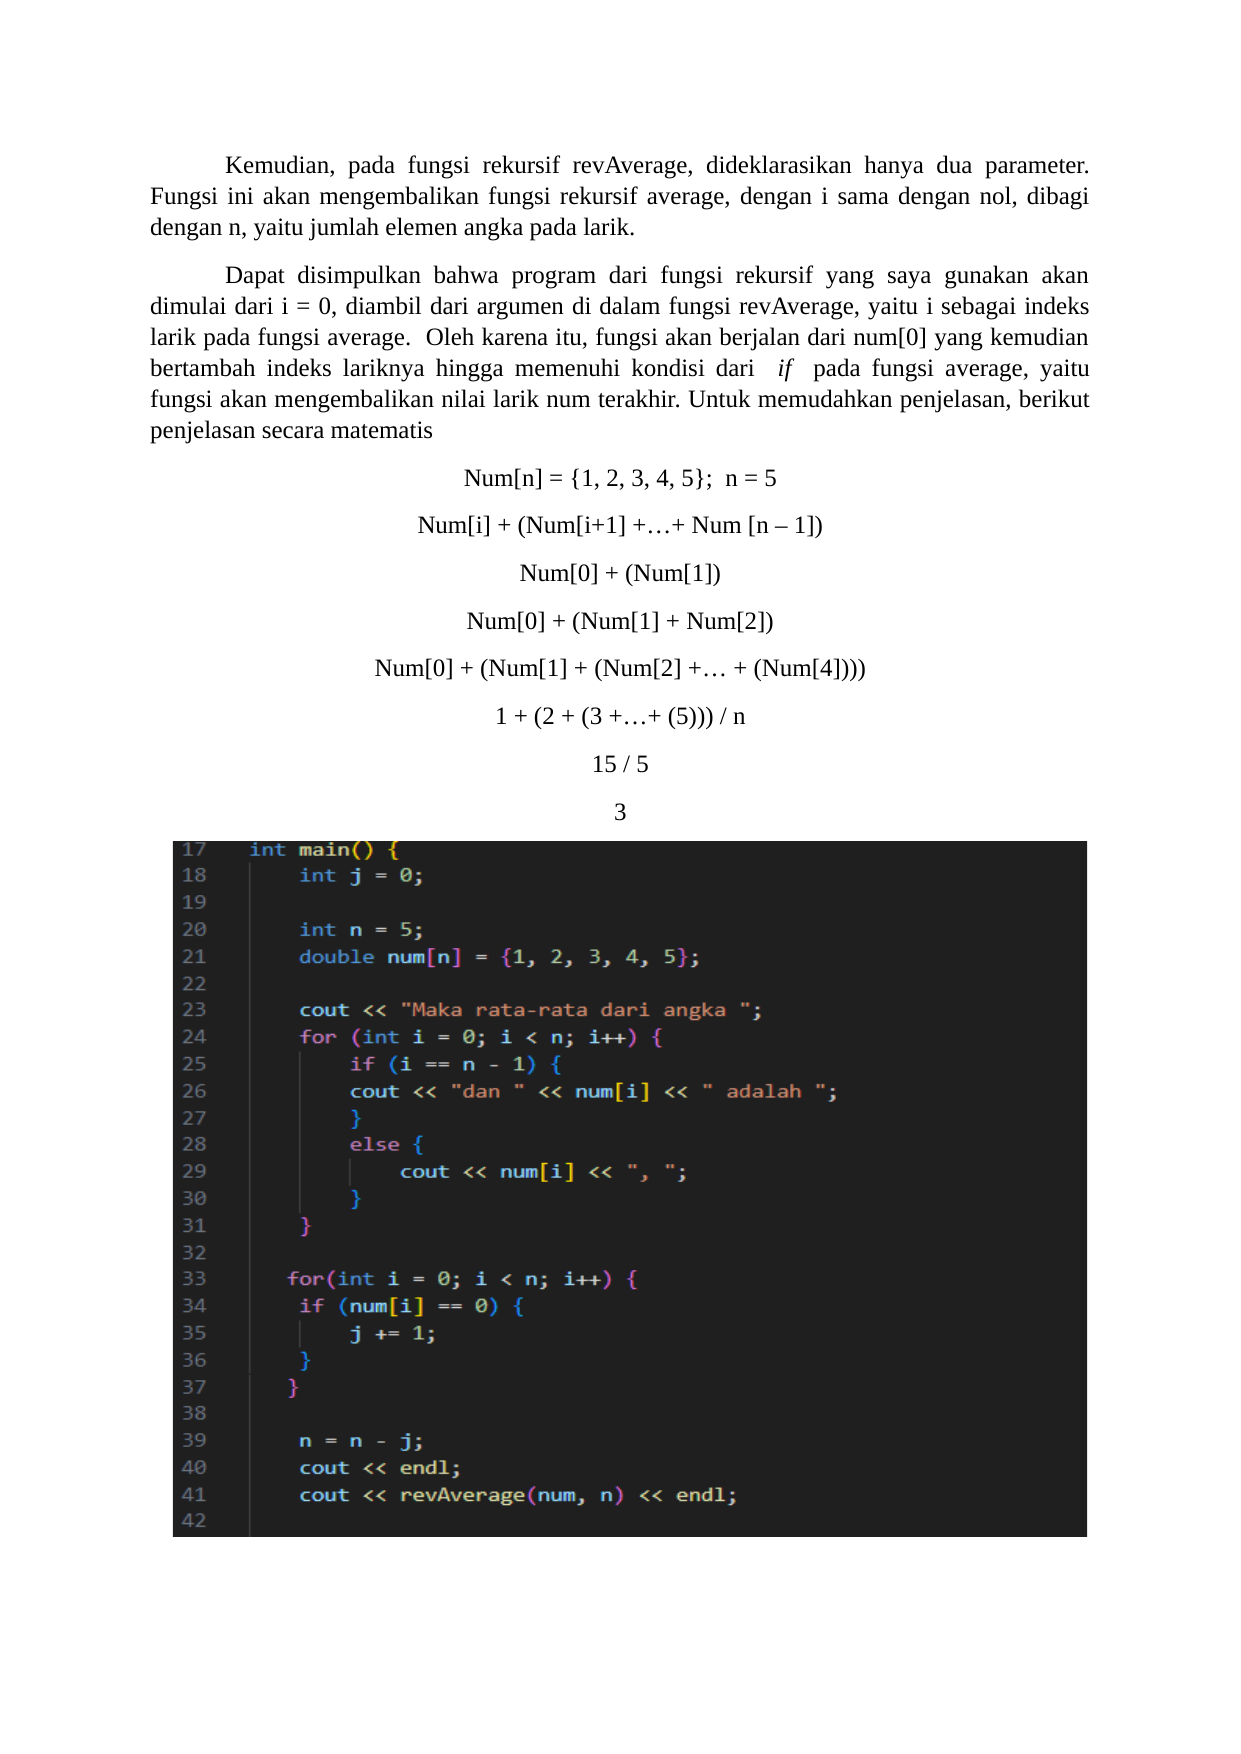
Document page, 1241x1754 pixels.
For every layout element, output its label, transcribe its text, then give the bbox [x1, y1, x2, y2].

text Num[0] + (Num[1] + (Num[2] +… + (Num[4]))) [150, 653, 1090, 682]
text Kemudian, pada fungsi rekursif revAverage, dideklarasikan hanya dua parameter. Fungsi ini akan mengembalikan fungsi rekursif average, dengan i sama dengan nol, dibagi dengan n, yaitu jumlah elemen angka pada larik. [150, 150, 1090, 241]
text 1 + (2 + (3 +…+ (5))) / n [150, 701, 1090, 730]
picture [171, 841, 1087, 1534]
text 15 / 5 [150, 749, 1090, 778]
text Num[n] = {1, 2, 3, 4, 5}; n = 5 [150, 463, 1090, 491]
text Num[0] + (Num[1]) [150, 558, 1090, 587]
text 3 [150, 797, 1090, 825]
text Num[0] + (Num[1] + Num[2]) [150, 606, 1090, 634]
text Num[i] + (Num[i+1] +…+ Num [n – 1]) [150, 510, 1090, 539]
text Dapat disimpulkan bahwa program dari fungsi rekursif yang saya gunakan akan dimulai dari i = 0, diambil dari argumen di dalam fungsi revAverage, yaitu i sebagai indeks larik pada fungsi average. Oleh karena itu, fungsi akan berjalan dari num[0] yang kemudian bertambah indeks lariknya hingga memenuhi kondisi dari if pada fungsi average, yaitu fungsi akan mengembalikan nilai larik num terakhir. Untuk memudahkan penjelasan, berikut penjelasan secara matematis [150, 260, 1090, 444]
